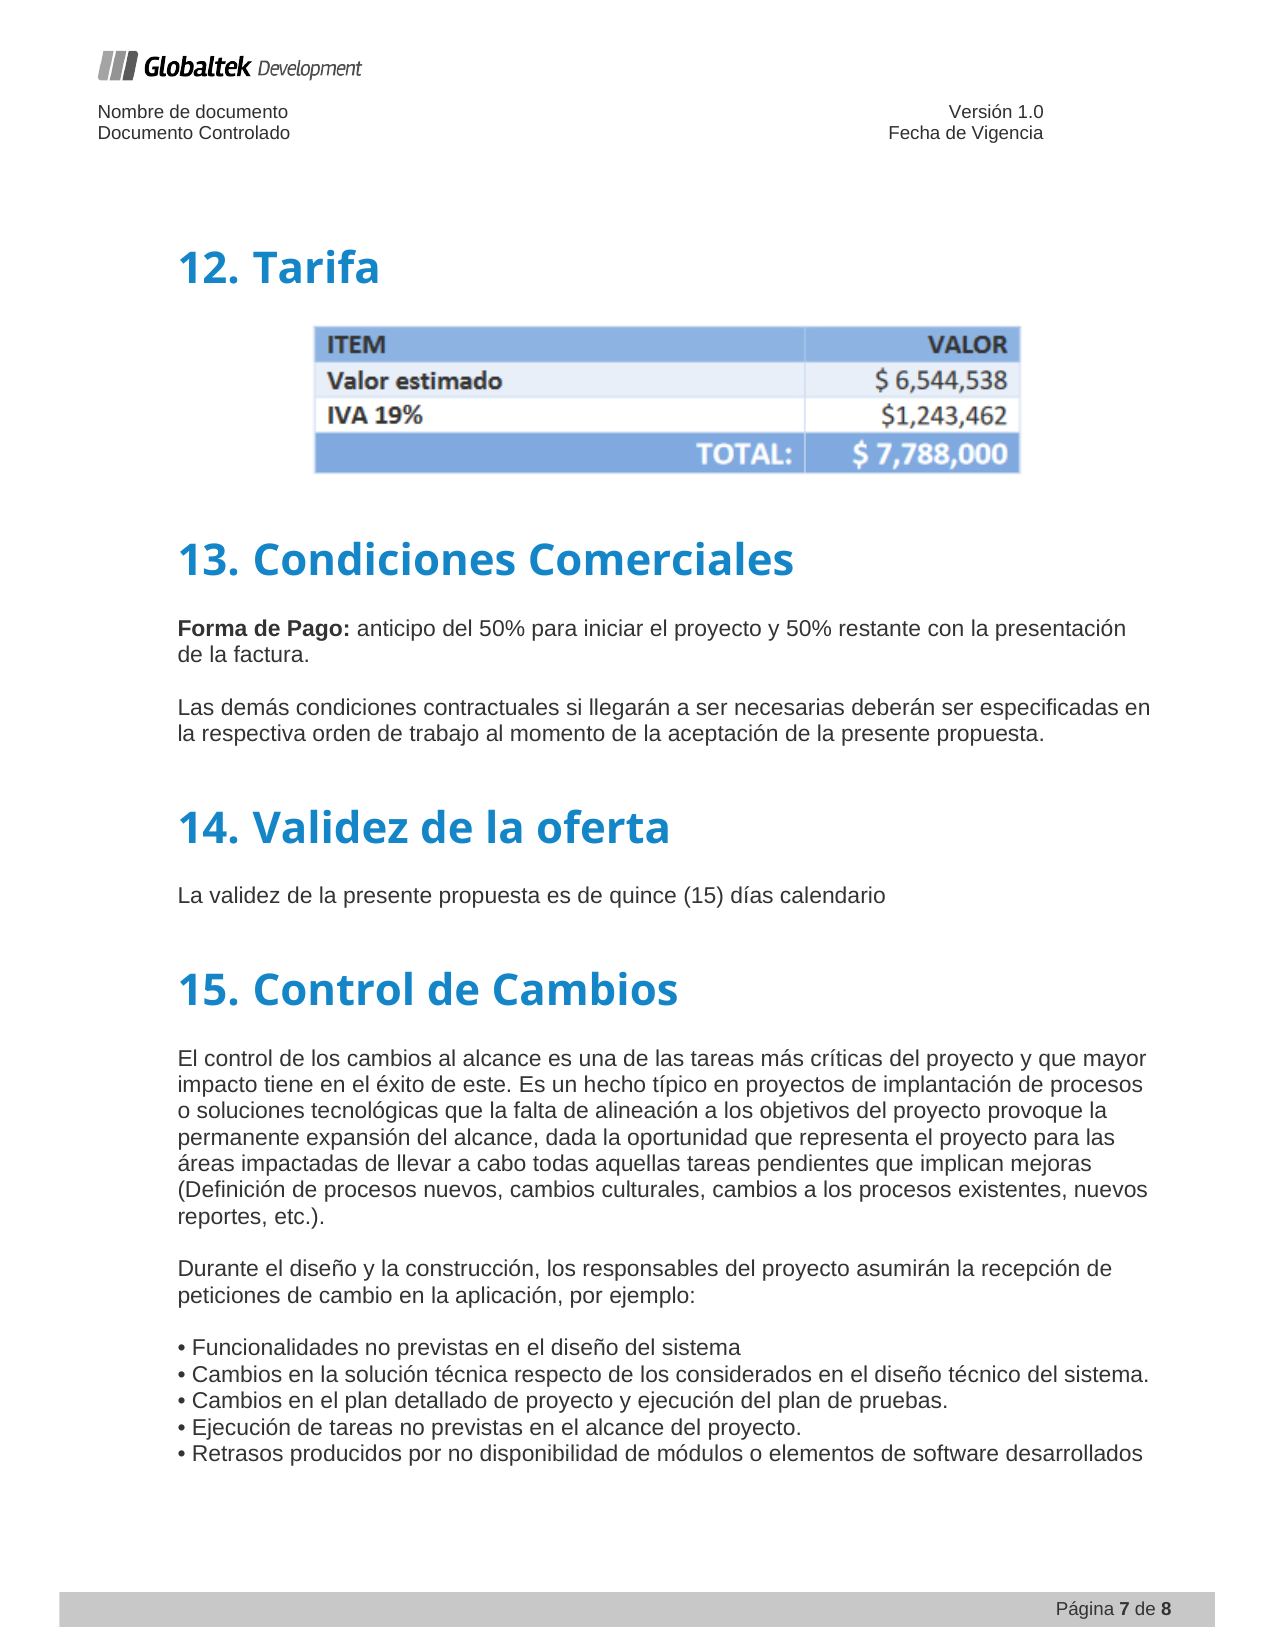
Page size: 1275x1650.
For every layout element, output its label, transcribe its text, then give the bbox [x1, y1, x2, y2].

text Las demás condiciones contractuales si llegarán a ser necesarias deberán ser especificadas en la respectiva orden de trabajo al momento de la aceptación de la presente propuesta. [177, 693, 1157, 746]
text Durante el diseño y la construcción, los responsables del proyecto asumirán la recepción de peticiones de cambio en la aplicación, por ejemplo: [177, 1229, 1157, 1308]
subtitle Condiciones Comerciales [177, 528, 1157, 588]
text La validez de la presente propuesta es de quince (15) días calendario [177, 882, 1157, 908]
picture [310, 322, 1025, 479]
subtitle Control de Cambios [177, 958, 1157, 1018]
text Forma de Pago: anticipo del 50% para iniciar el proyecto y 50% restante con la presentación de la factura. [177, 614, 1157, 667]
subtitle Tarifa [177, 236, 1157, 296]
text El control de los cambios al alcance es una de las tareas más críticas del proyecto y que mayor impacto tiene en el éxito de este. Es un hecho típico en proyectos de implantación de procesos o soluciones tecnológicas que la falta de alineación a los objetivos del proyecto provoque la permanente expansión del alcance, dada la oportunidad que representa el proyecto para las áreas impactadas de llevar a cabo todas aquellas tareas pendientes que implican mejoras (Definición de procesos nuevos, cambios culturales, cambios a los procesos existentes, nuevos reportes, etc.). [177, 1044, 1157, 1229]
subtitle Validez de la oferta [177, 796, 1157, 856]
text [177, 1308, 1157, 1466]
